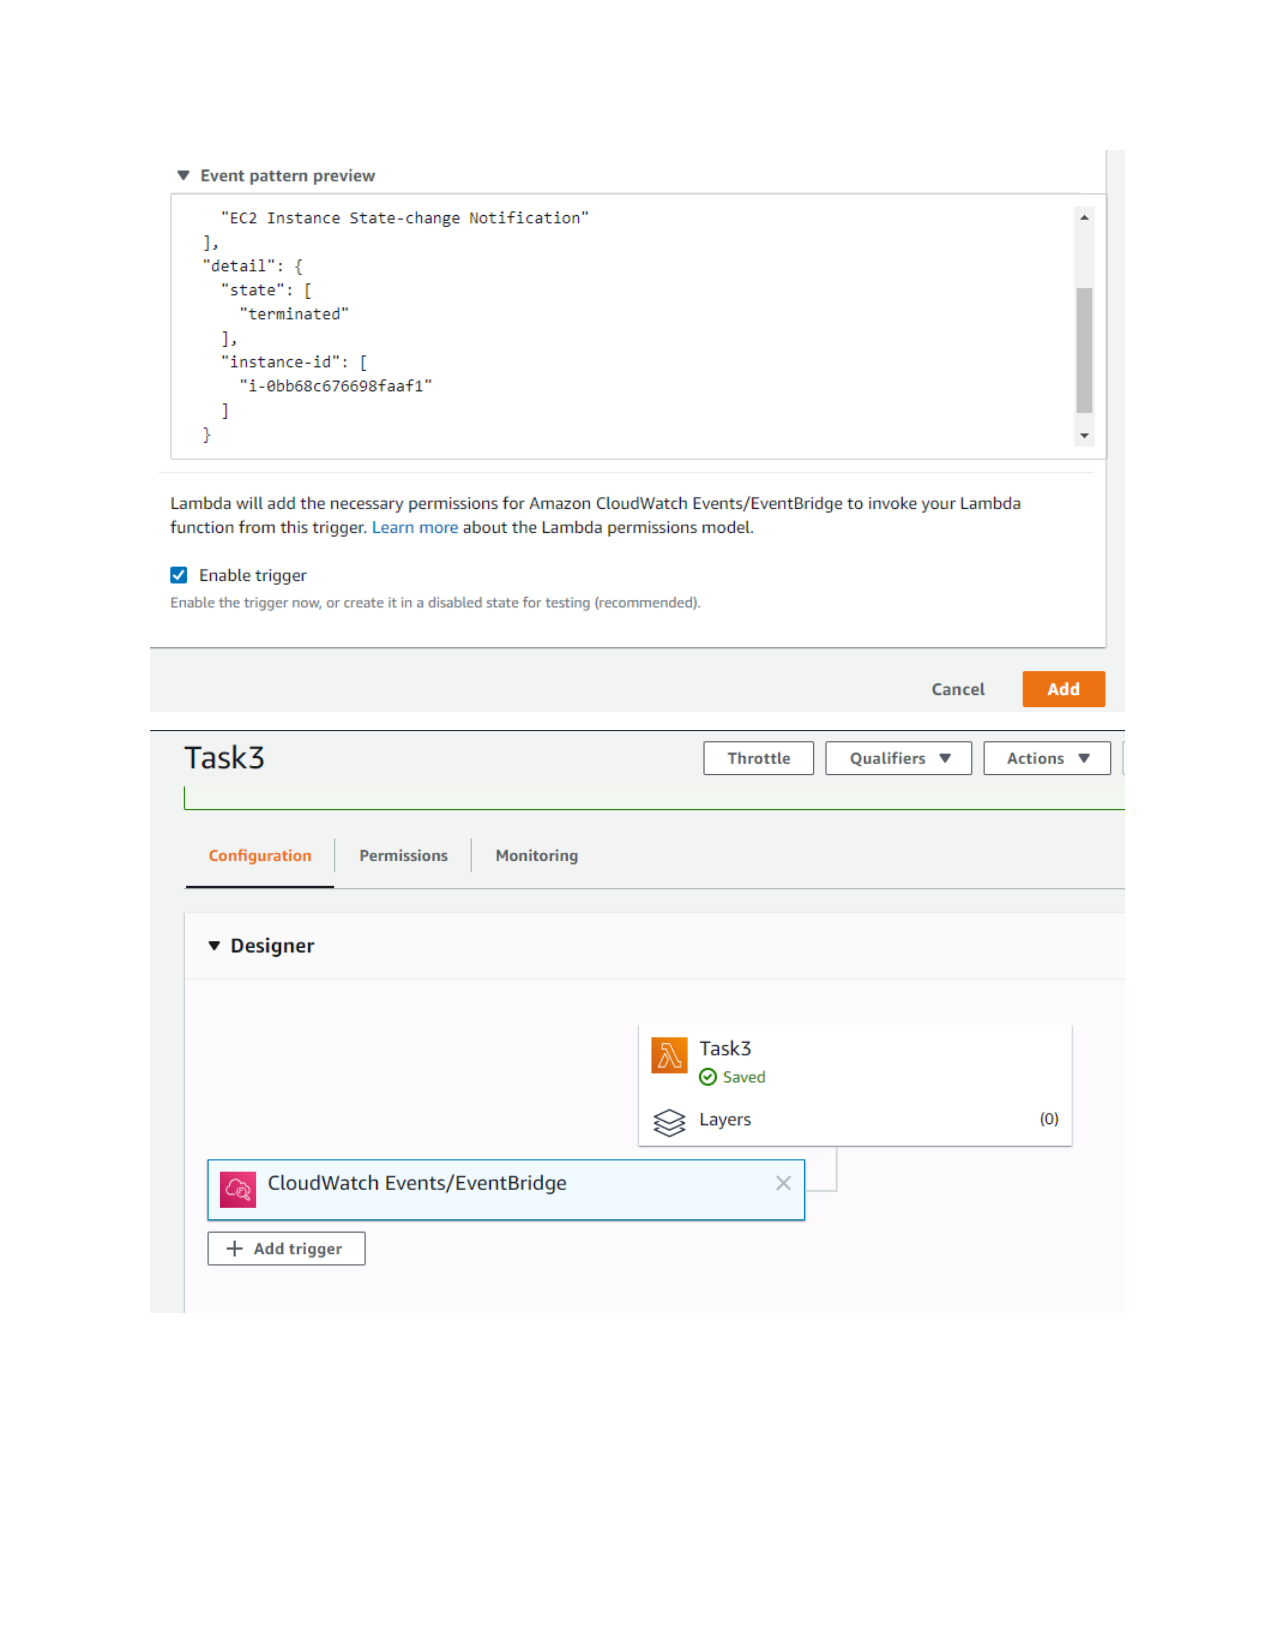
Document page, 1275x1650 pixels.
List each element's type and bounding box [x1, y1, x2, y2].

picture [150, 150, 1125, 712]
picture [150, 730, 1125, 1313]
